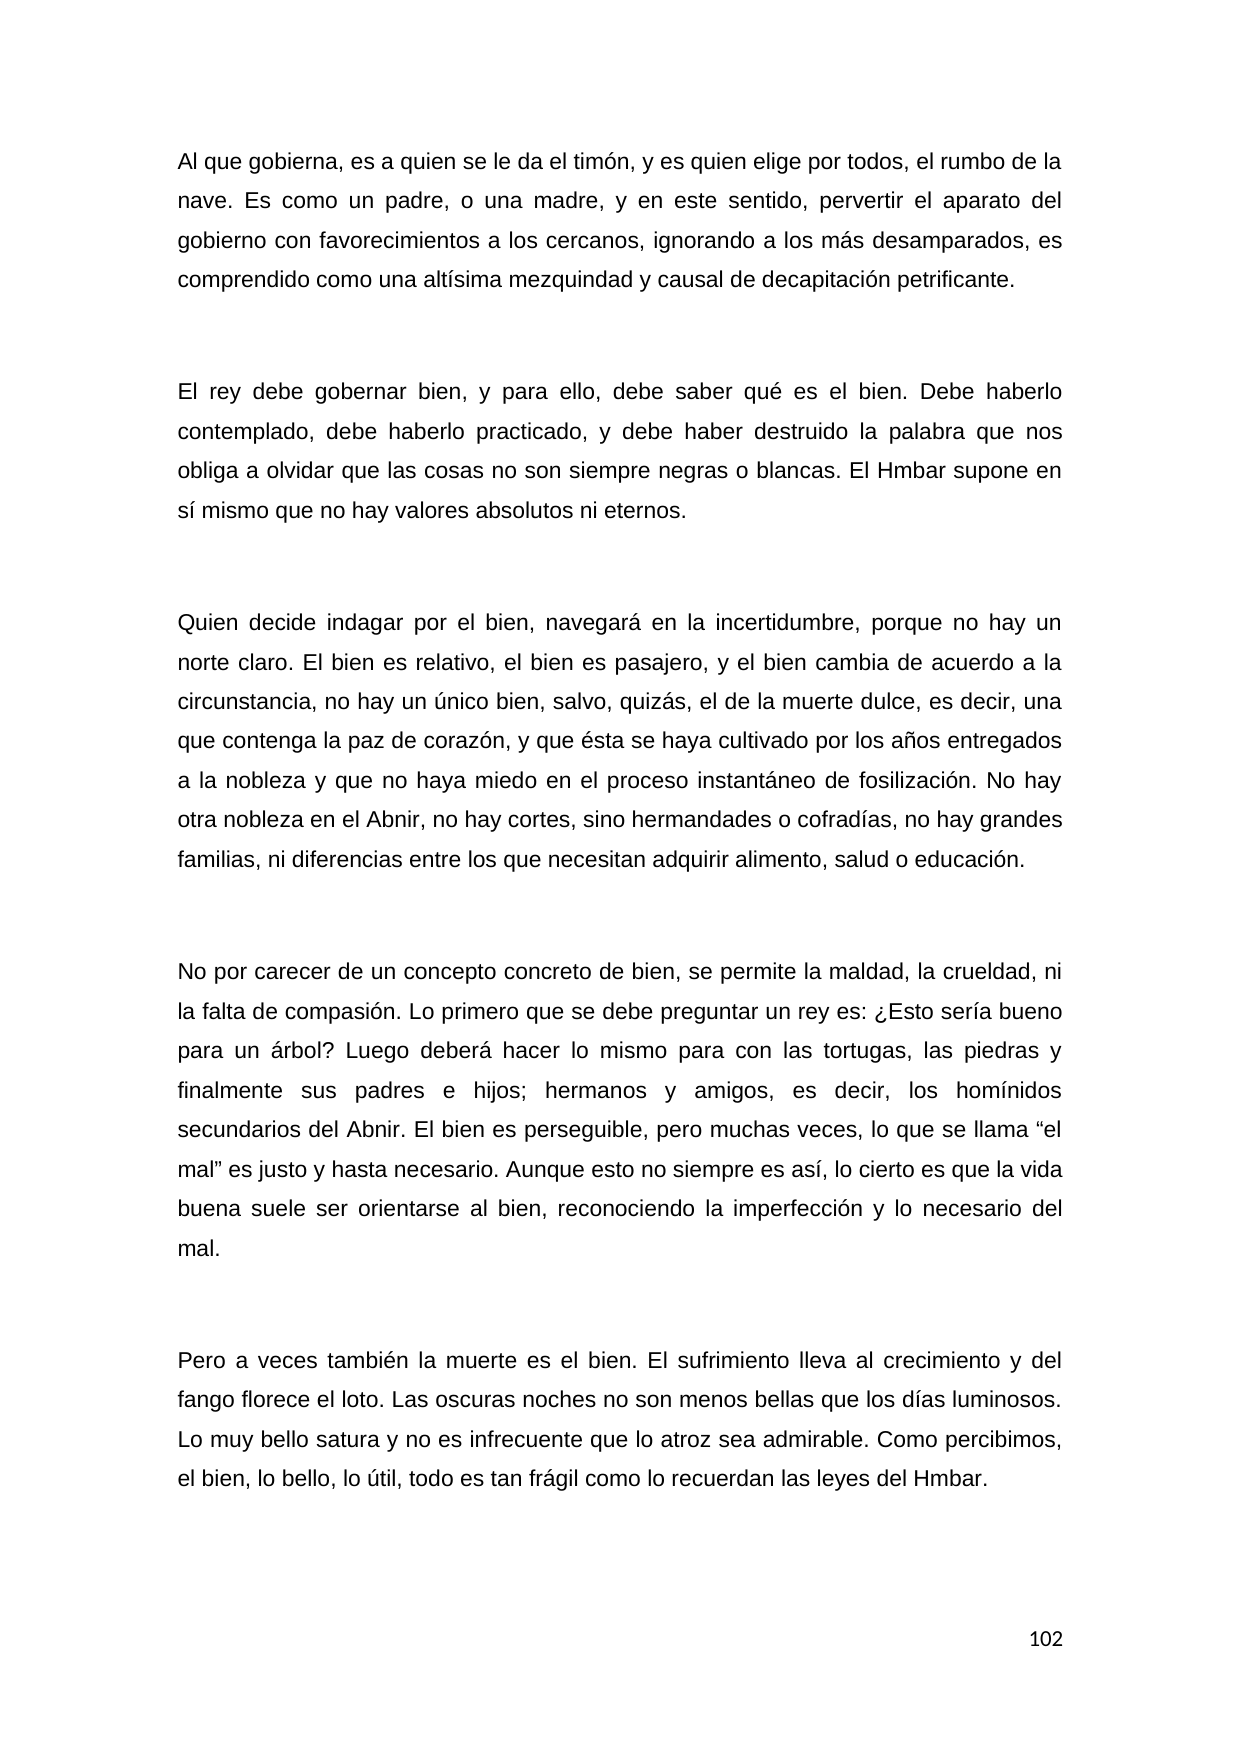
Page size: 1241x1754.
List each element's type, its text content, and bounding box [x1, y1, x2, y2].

text Quien decide indagar por el bien, navegará en la incertidumbre, porque no hay un norte claro. El bien es relativo, el bien es pasajero, y el bien cambia de acuerdo a la circunstancia, no hay un único bien, salvo, quizás, el de la muerte dulce, es decir, una que contenga la paz de corazón, y que ésta se haya cultivado por los años entregados a la nobleza y que no haya miedo en el proceso instantáneo de fosilización. No hay otra nobleza en el Abnir, no hay cortes, sino hermandades o cofradías, no hay grandes familias, ni diferencias entre los que necesitan adquirir alimento, salud o educación. [177, 609, 1063, 872]
text Al que gobierna, es a quien se le da el timón, y es quien elige por todos, el rumbo de la nave. Es como un padre, o una madre, y en este sentido, pervertir el aparato del gobierno con favorecimientos a los cercanos, ignorando a los más desamparados, es comprendido como una altísima mezquindad y causal de decapitación petrificante. [177, 148, 1063, 292]
text El rey debe gobernar bien, y para ello, debe saber qué es el bien. Debe haberlo contemplado, debe haberlo practicado, y debe haber destruido la palabra que nos obliga a olvidar que las cosas no son siempre negras o blancas. El Hmbar supone en sí mismo que no hay valores absolutos ni eternos. [177, 378, 1063, 523]
text Pero a veces también la muerte es el bien. El sufrimiento lleva al crecimiento y del fango florece el loto. Las oscuras noches no son menos bellas que los días luminosos. Lo muy bello satura y no es infrecuente que lo atroz sea admirable. Como percibimos, el bien, lo bello, lo útil, todo es tan frágil como lo recuerdan las leyes del Hmbar. [177, 1347, 1063, 1492]
text No por carecer de un concepto concreto de bien, se permite la maldad, la crueldad, ni la falta de compasión. Lo primero que se debe preguntar un rey es: ¿Esto sería bueno para un árbol? Luego deberá hacer lo mismo para con las tortugas, las piedras y finalmente sus padres e hijos; hermanos y amigos, es decir, los homínidos secundarios del Abnir. El bien es perseguible, pero muchas veces, lo que se llama “el mal” es justo y hasta necesario. Aunque esto no siempre es así, lo cierto es que la vida buena suele ser orientarse al bien, reconociendo la imperfección y lo necesario del mal. [177, 958, 1063, 1261]
